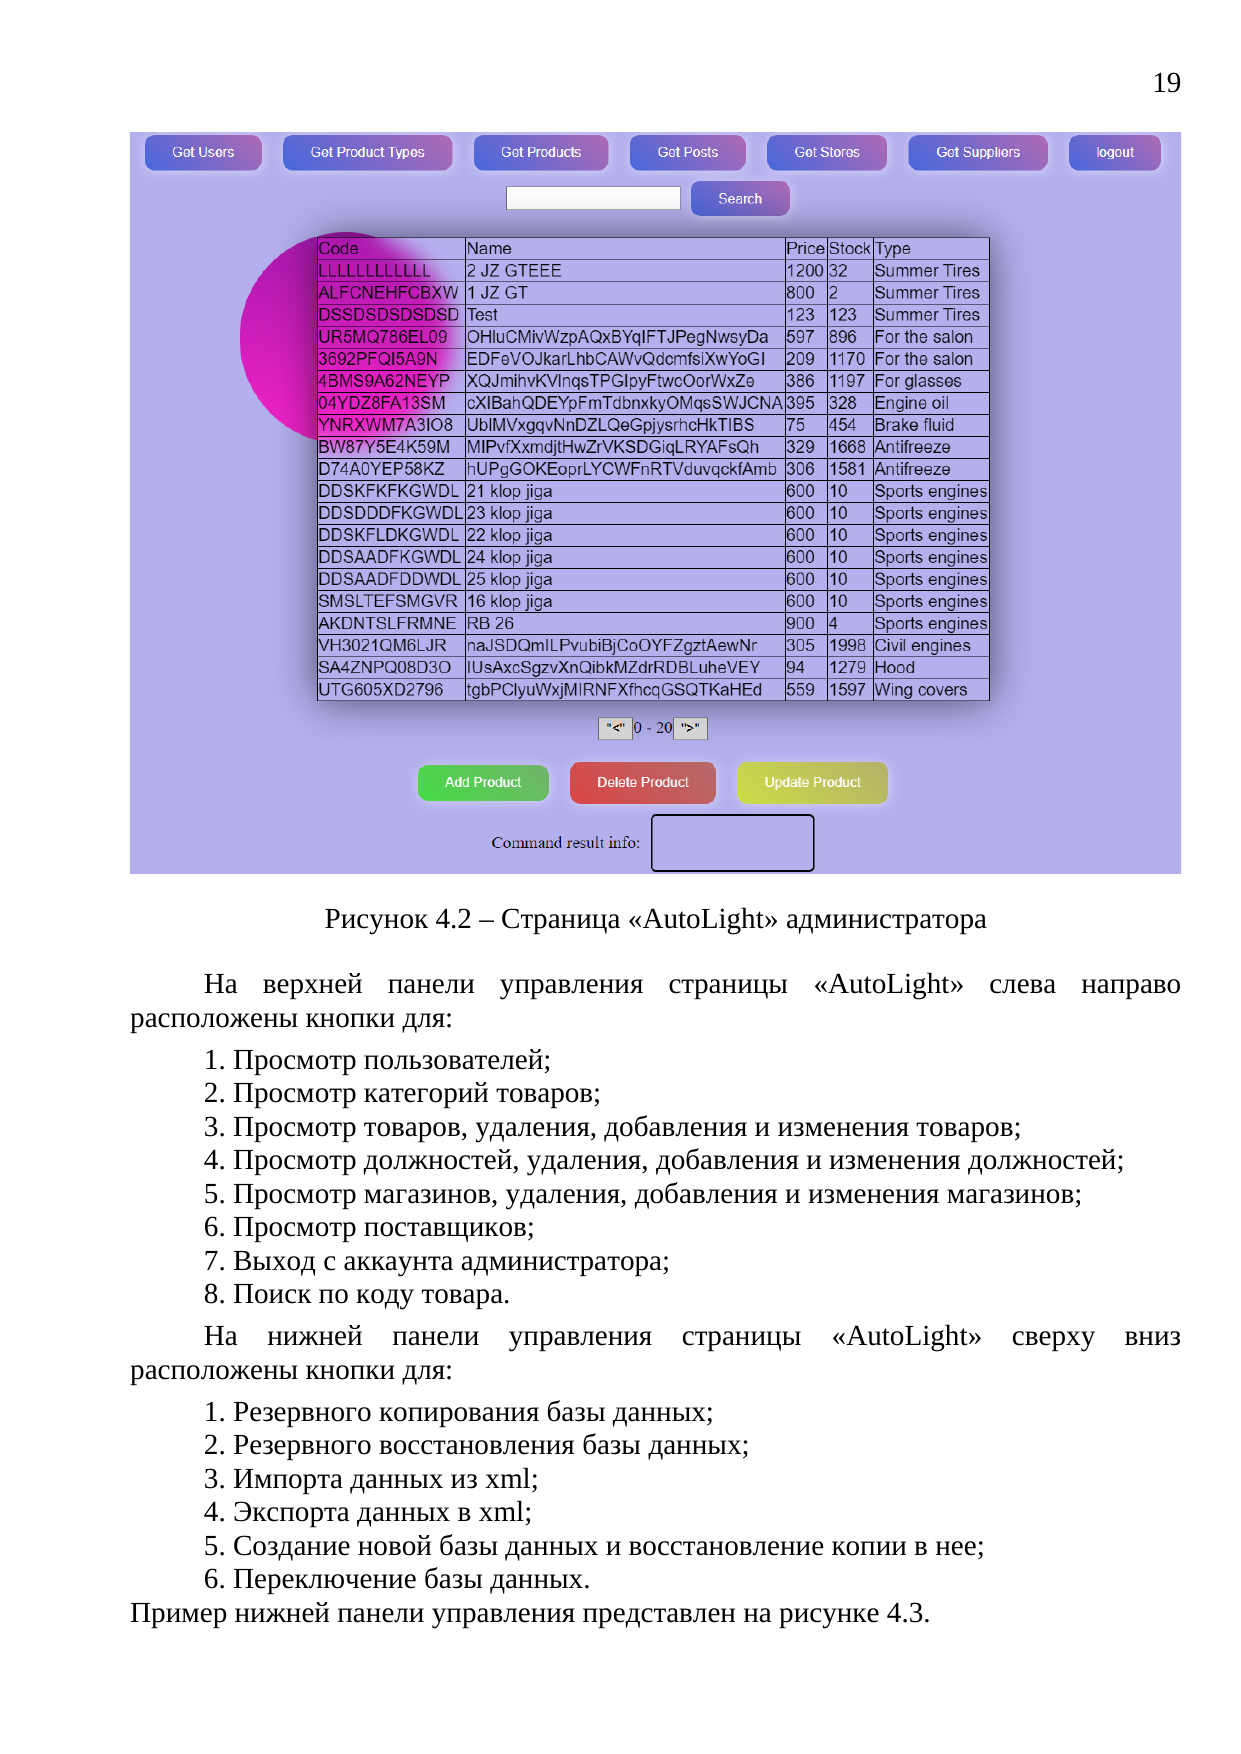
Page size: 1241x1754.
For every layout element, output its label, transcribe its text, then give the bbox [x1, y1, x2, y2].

text На верхней панели управления страницы «AutoLight» слева направо расположены кнопки для: [130, 966, 1181, 1033]
list Импорта данных из xml; [130, 1461, 1181, 1494]
list Поиск по коду товара. [130, 1277, 1181, 1310]
text Рисунок 4.2 – Страница «AutoLight» администратора [130, 901, 1181, 935]
list Резервного восстановления базы данных; [130, 1427, 1181, 1461]
list Переключение базы данных. [130, 1562, 1181, 1595]
list Создание новой базы данных и восстановление копии в нее; [130, 1528, 1181, 1562]
picture [129, 132, 1182, 874]
list Выход с аккаунта администратора; [130, 1243, 1181, 1277]
list Просмотр товаров, удаления, добавления и изменения товаров; [130, 1109, 1181, 1142]
text На нижней панели управления страницы «AutoLight» сверху вниз расположены кнопки для: [130, 1318, 1181, 1386]
list Просмотр должностей, удаления, добавления и изменения должностей; [130, 1142, 1181, 1176]
list Экспорта данных в xml; [130, 1494, 1181, 1528]
list Просмотр категорий товаров; [130, 1075, 1181, 1109]
text Пример нижней панели управления представлен на рисунке 4.3. [130, 1595, 1181, 1629]
list Просмотр поставщиков; [130, 1209, 1181, 1243]
list Резервного копирования базы данных; [130, 1394, 1181, 1427]
list Просмотр магазинов, удаления, добавления и изменения магазинов; [130, 1176, 1181, 1209]
list Просмотр пользователей; [130, 1042, 1181, 1075]
